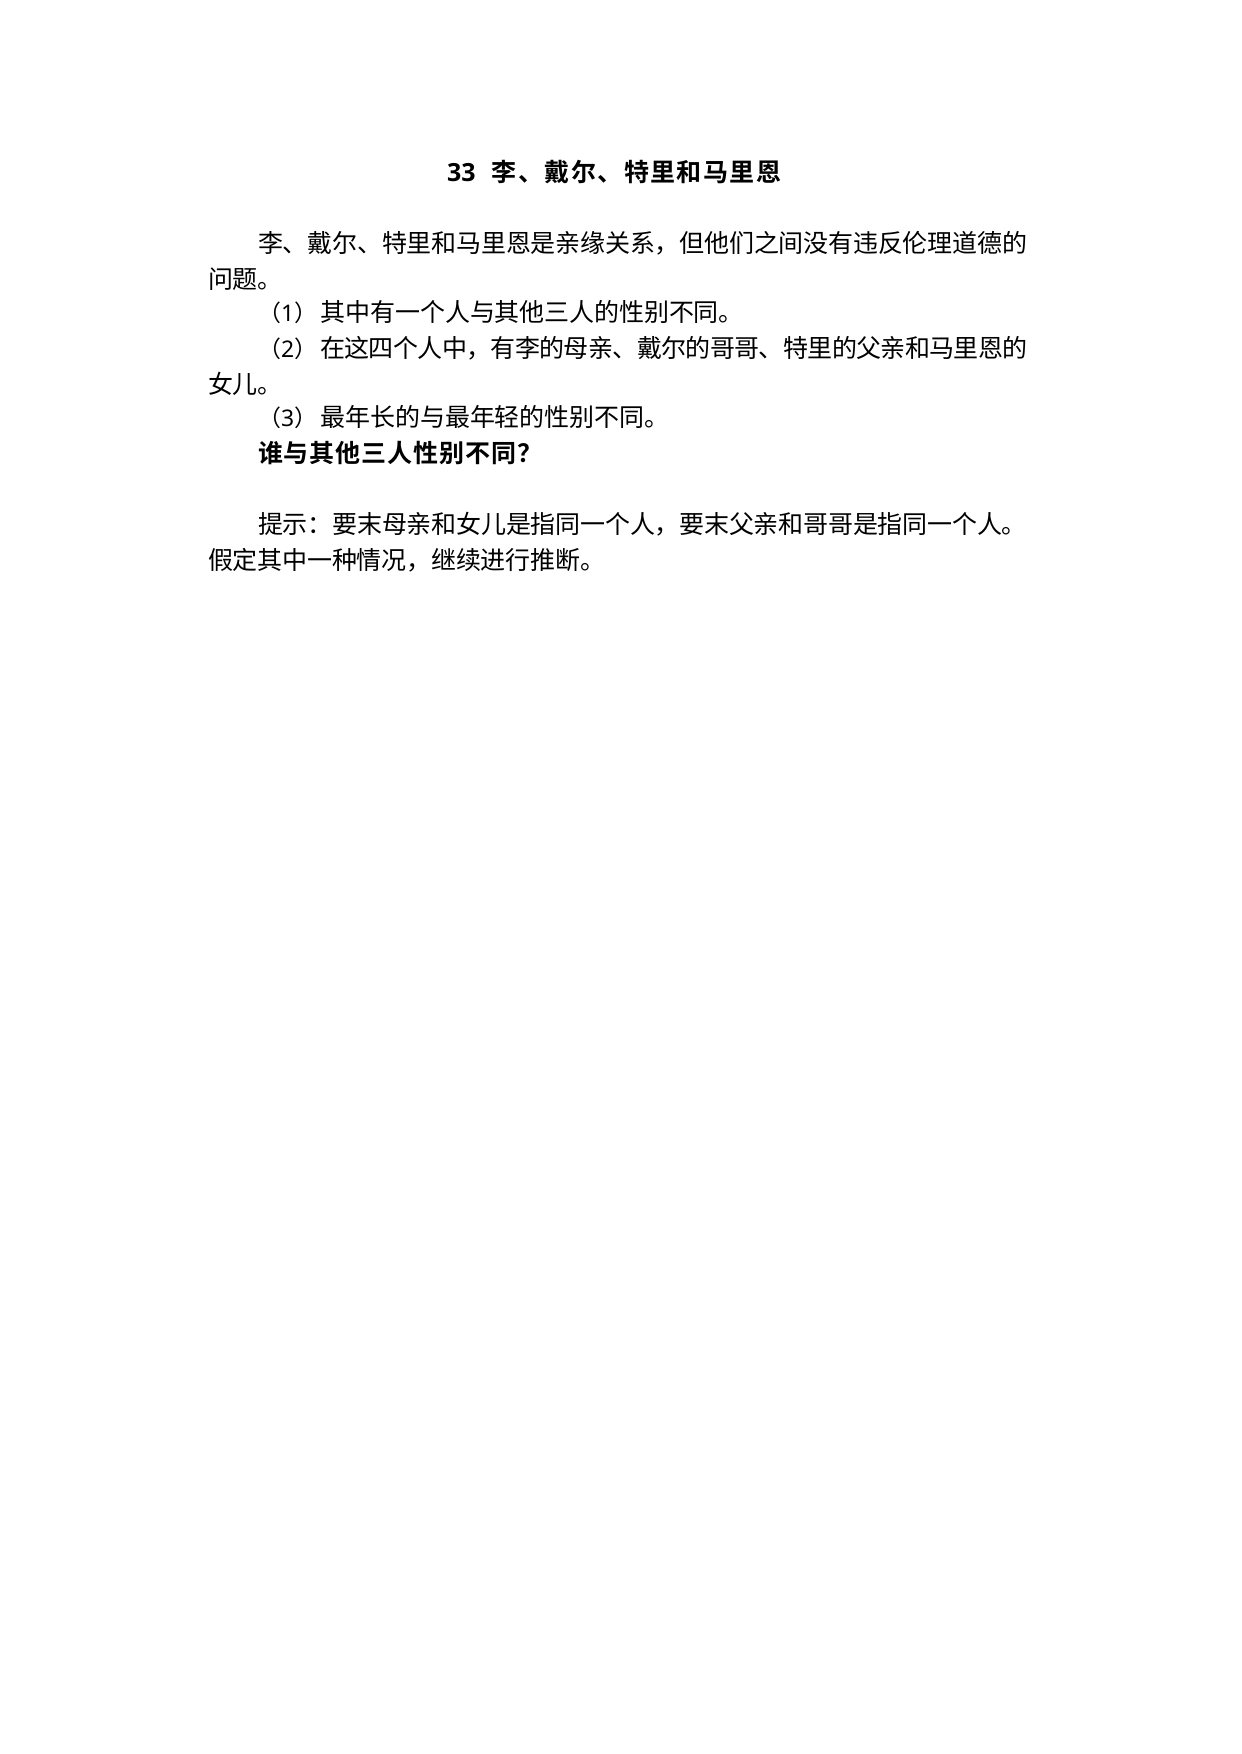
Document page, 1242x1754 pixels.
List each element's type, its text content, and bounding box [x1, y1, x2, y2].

text 提示：要末母亲和女儿是指同一个人，要末父亲和哥哥是指同一个人。假定其中一种情况，继续进行推断。 [208, 504, 1033, 577]
list 在这四个人中，有李的母亲、戴尔的哥哥、特里的父亲和马里恩的女儿。 [208, 328, 1033, 401]
text 李、戴尔、特里和马里恩是亲缘关系，但他们之间没有违反伦理道德的问题。 [208, 223, 1033, 296]
subtitle 33 李、戴尔、特里和马里恩 [447, 152, 1067, 188]
list 最年长的与最年轻的性别不同。 [258, 401, 1067, 433]
subtitle 谁与其他三人性别不同？ [258, 434, 1067, 470]
list 其中有一个人与其他三人的性别不同。 [258, 296, 1067, 328]
